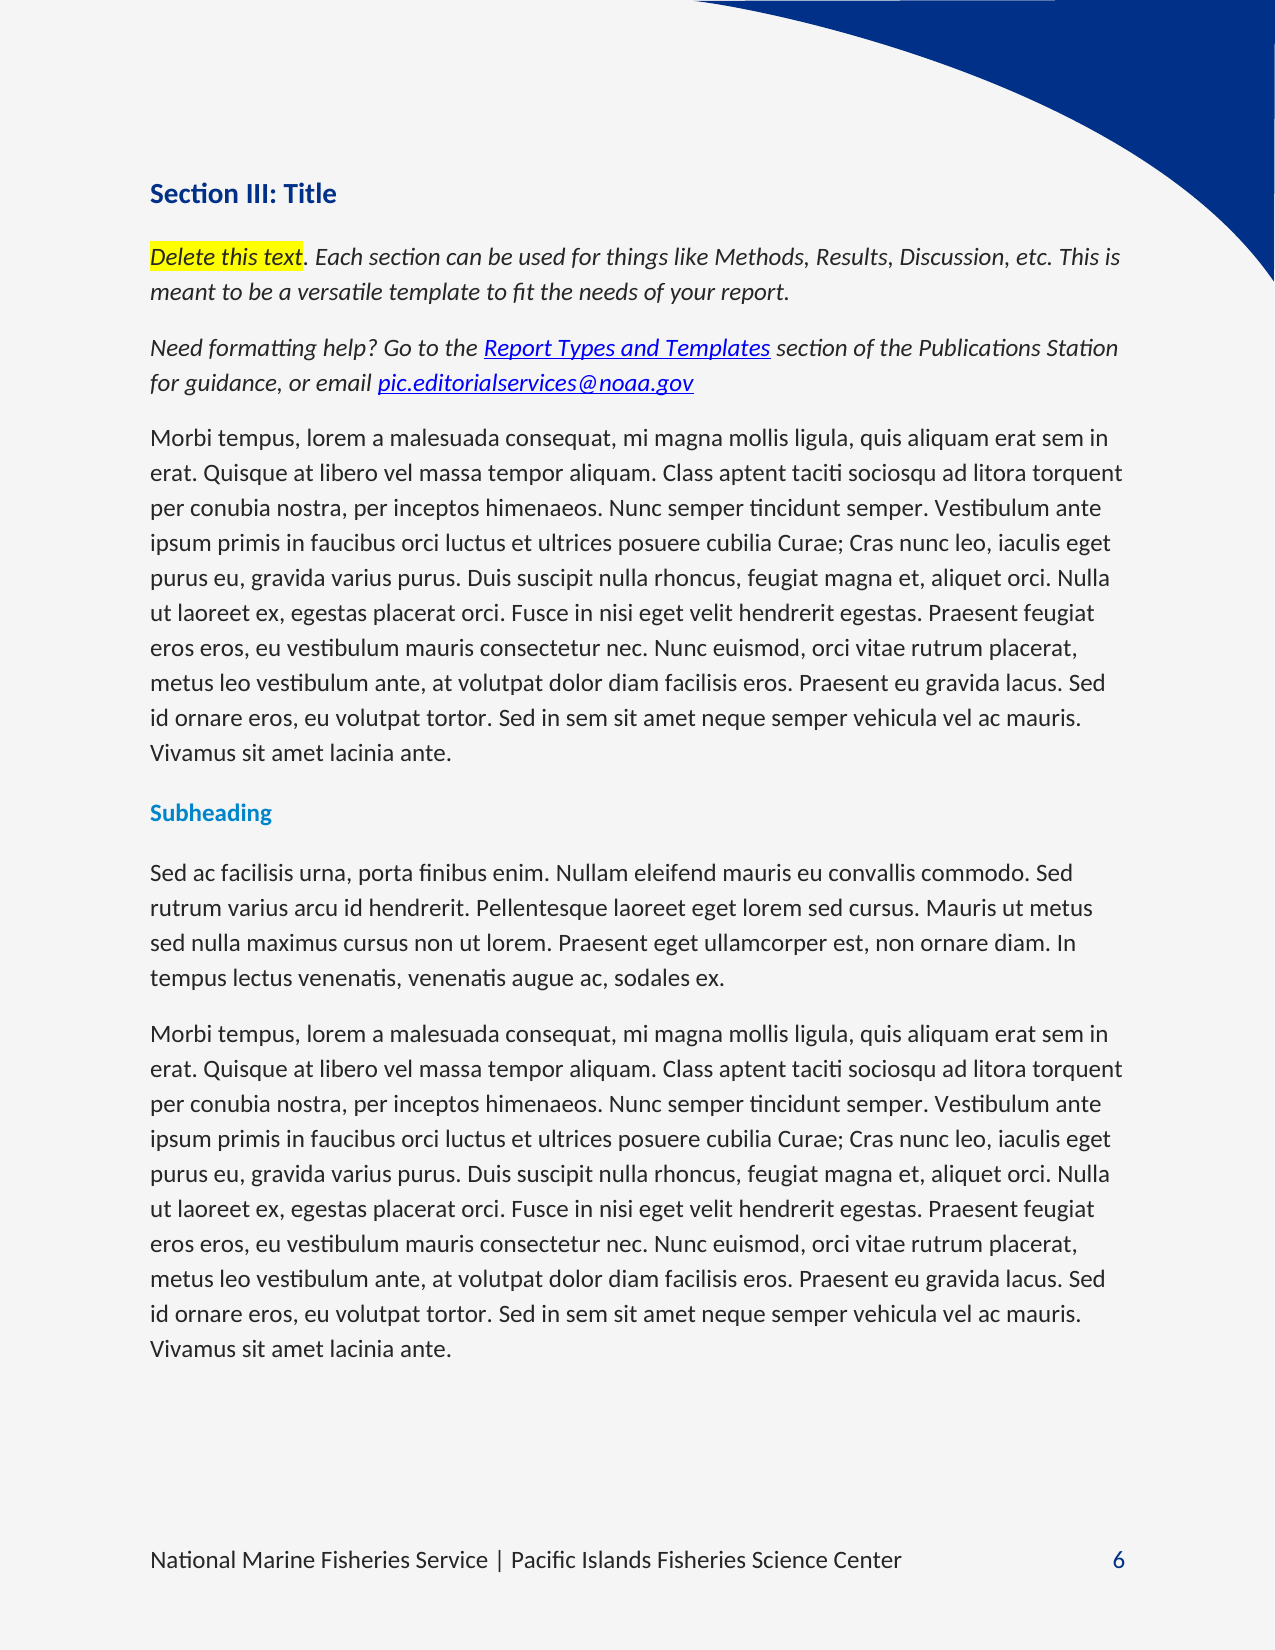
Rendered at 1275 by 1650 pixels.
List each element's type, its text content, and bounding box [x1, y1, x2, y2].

text Sed ac facilisis urna, porta finibus enim. Nullam eleifend mauris eu convallis commodo. Sed rutrum varius arcu id hendrerit. Pellentesque laoreet eget lorem sed cursus. Mauris ut metus sed nulla maximus cursus non ut lorem. Praesent eget ullamcorper est, non ornare diam. In tempus lectus venenatis, venenatis augue ac, sodales ex. [150, 858, 1125, 993]
subtitle Section III: Title [150, 175, 1125, 211]
subtitle Subheading [150, 798, 1125, 828]
text Morbi tempus, lorem a malesuada consequat, mi magna mollis ligula, quis aliquam erat sem in erat. Quisque at libero vel massa tempor aliquam. Class aptent taciti sociosqu ad litora torquent per conubia nostra, per inceptos himenaeos. Nunc semper tincidunt semper. Vestibulum ante ipsum primis in faucibus orci luctus et ultrices posuere cubilia Curae; Cras nunc leo, iaculis eget purus eu, gravida varius purus. Duis suscipit nulla rhoncus, feugiat magna et, aliquet orci. Nulla ut laoreet ex, egestas placerat orci. Fusce in nisi eget velit hendrerit egestas. Praesent feugiat eros eros, eu vestibulum mauris consectetur nec. Nunc euismod, orci vitae rutrum placerat, metus leo vestibulum ante, at volutpat dolor diam facilisis eros. Praesent eu gravida lacus. Sed id ornare eros, eu volutpat tortor. Sed in sem sit amet neque semper vehicula vel ac mauris. Vivamus sit amet lacinia ante. [150, 423, 1125, 768]
text Delete this text. Each section can be used for things like Methods, Results, Discussion, etc. This is meant to be a versatile template to fit the needs of your report. [150, 241, 1125, 306]
text Need formatting help? Go to the Report Types and Templates section of the Publications Station for guidance, or email pic.editorialservices@noaa.gov [150, 332, 1125, 397]
text Morbi tempus, lorem a malesuada consequat, mi magna mollis ligula, quis aliquam erat sem in erat. Quisque at libero vel massa tempor aliquam. Class aptent taciti sociosqu ad litora torquent per conubia nostra, per inceptos himenaeos. Nunc semper tincidunt semper. Vestibulum ante ipsum primis in faucibus orci luctus et ultrices posuere cubilia Curae; Cras nunc leo, iaculis eget purus eu, gravida varius purus. Duis suscipit nulla rhoncus, feugiat magna et, aliquet orci. Nulla ut laoreet ex, egestas placerat orci. Fusce in nisi eget velit hendrerit egestas. Praesent feugiat eros eros, eu vestibulum mauris consectetur nec. Nunc euismod, orci vitae rutrum placerat, metus leo vestibulum ante, at volutpat dolor diam facilisis eros. Praesent eu gravida lacus. Sed id ornare eros, eu volutpat tortor. Sed in sem sit amet neque semper vehicula vel ac mauris. Vivamus sit amet lacinia ante. [150, 1018, 1125, 1364]
